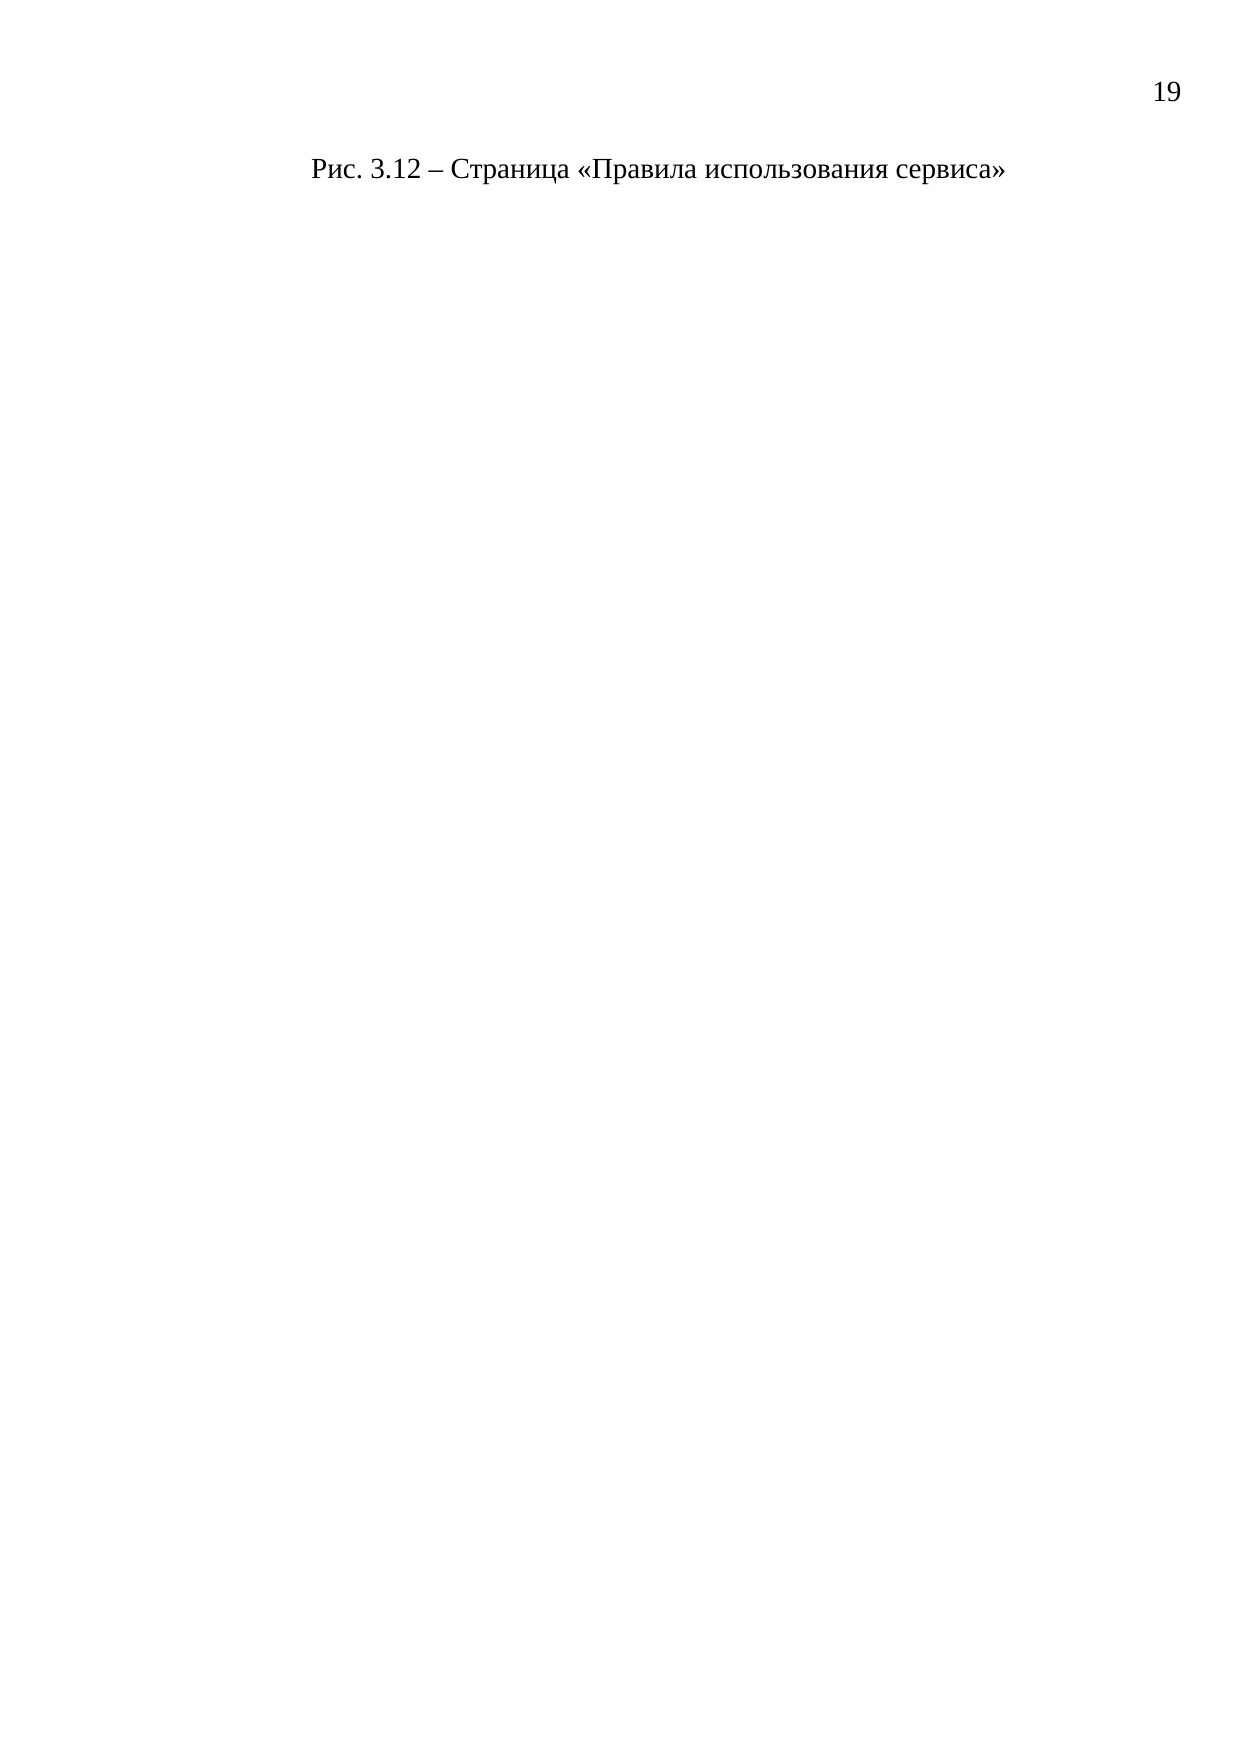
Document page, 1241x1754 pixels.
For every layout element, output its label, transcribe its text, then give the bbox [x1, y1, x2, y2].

text Рис. 3.12 – Страница «Правила использования сервиса» [136, 152, 1181, 185]
